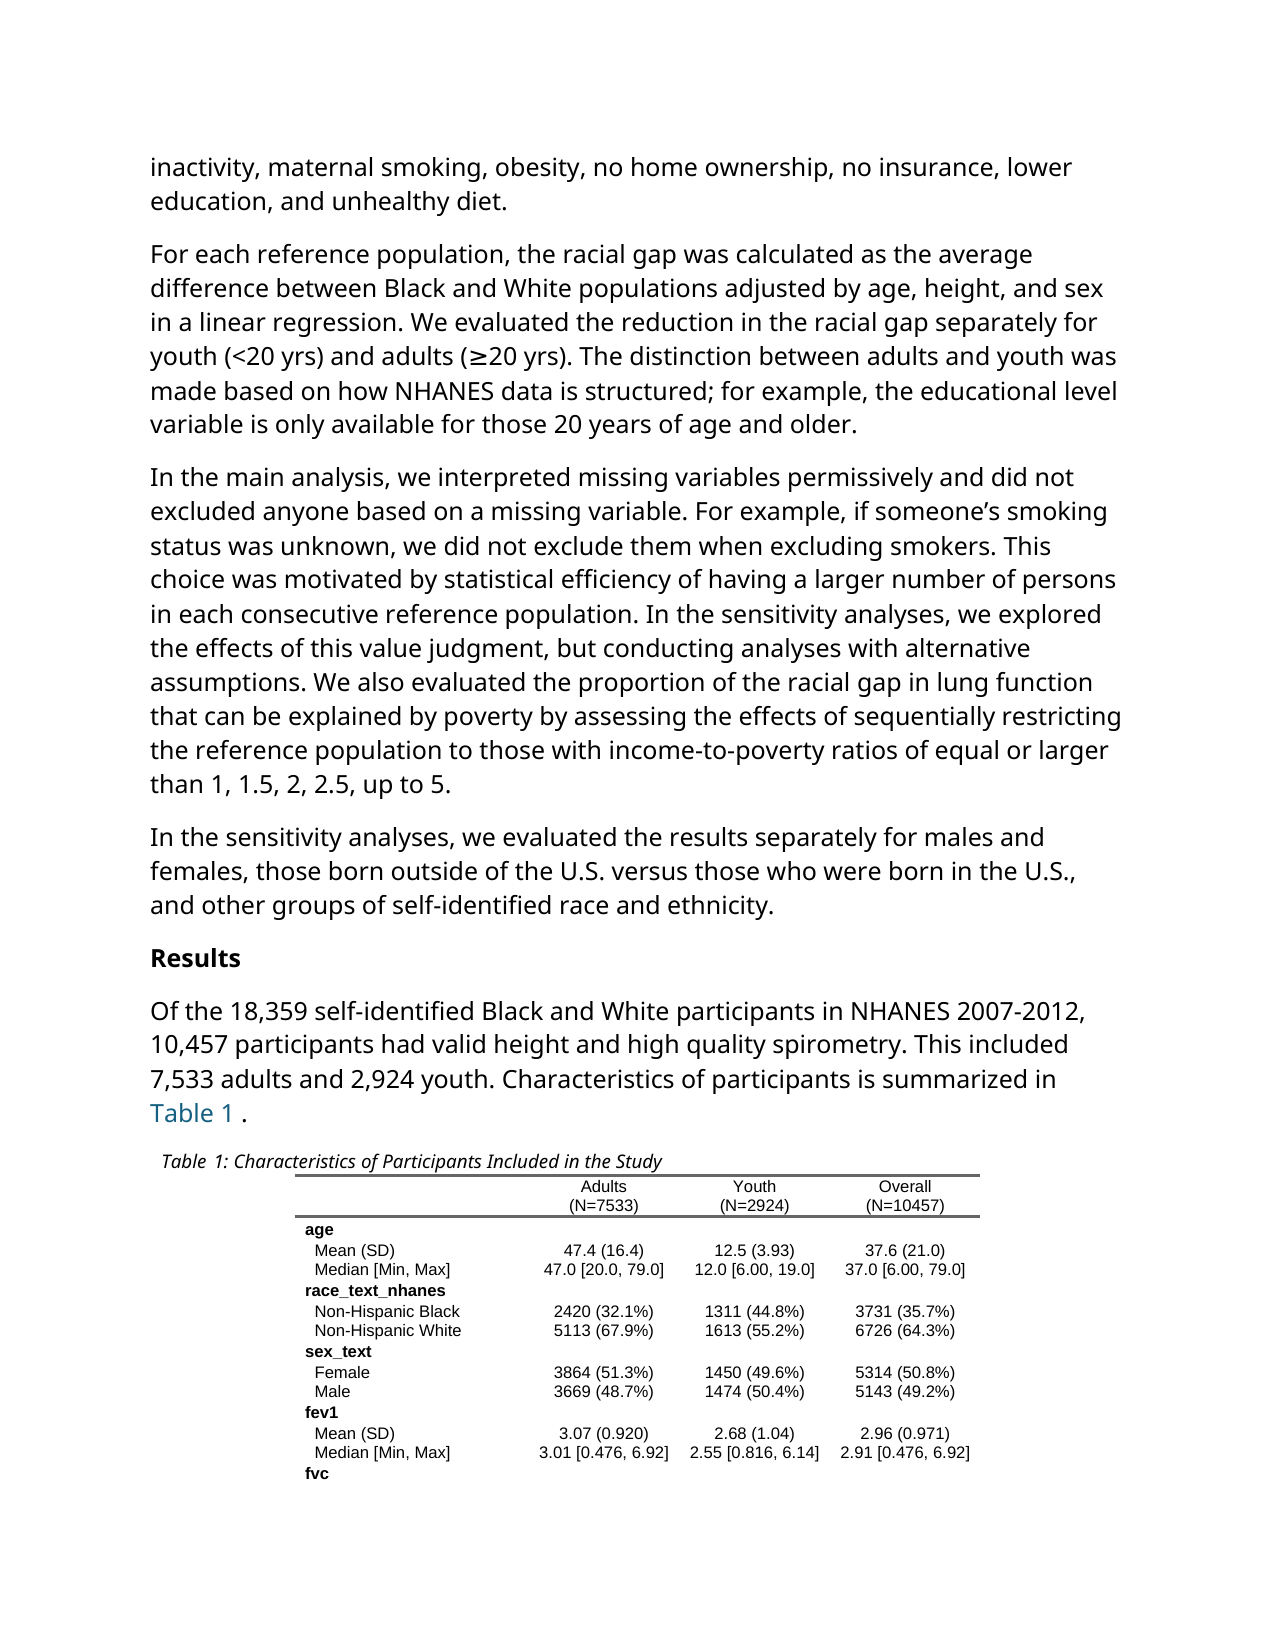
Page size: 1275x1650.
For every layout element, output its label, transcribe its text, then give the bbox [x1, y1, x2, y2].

text Of the 18,359 self-identified Black and White participants in NHANES 2007-2012, 10,457 participants had valid height and high quality spirometry. This included 7,533 adults and 2,924 youth. Characteristics of participants is summarized in Table 1 . [150, 993, 1125, 1129]
text For each reference population, the racial gap was calculated as the average difference between Black and White populations adjusted by age, height, and sex in a linear regression. We evaluated the reduction in the racial gap separately for youth (<20 yrs) and adults (≥20 yrs). The distinction between adults and youth was made based on how NHANES data is structured; for example, the educational level variable is only available for those 20 years of age and older. [150, 237, 1125, 441]
text In the main analysis, we interpreted missing variables permissively and did not excluded anyone based on a missing variable. For example, if someone’s smoking status was unknown, we did not exclude them when excluding smokers. This choice was motivated by statistical efficiency of having a larger number of persons in each consecutive reference population. In the sensitivity analyses, we explored the effects of this value judgment, but conducting analyses with alternative assumptions. We also evaluated the proportion of the racial gap in lung function that can be explained by poverty by assessing the effects of sequentially restricting the reference population to those with income-to-poverty ratios of equal or larger than 1, 1.5, 2, 2.5, up to 5. [150, 460, 1125, 801]
text In the sensitivity analyses, we evaluated the results separately for males and females, those born outside of the U.S. versus those who were born in the U.S., and other groups of self-identified race and ethnicity. [150, 819, 1125, 922]
table_header Table 1: Characteristics of Participants Included in the Study [150, 1148, 1125, 1485]
subtitle Results [150, 940, 1125, 974]
